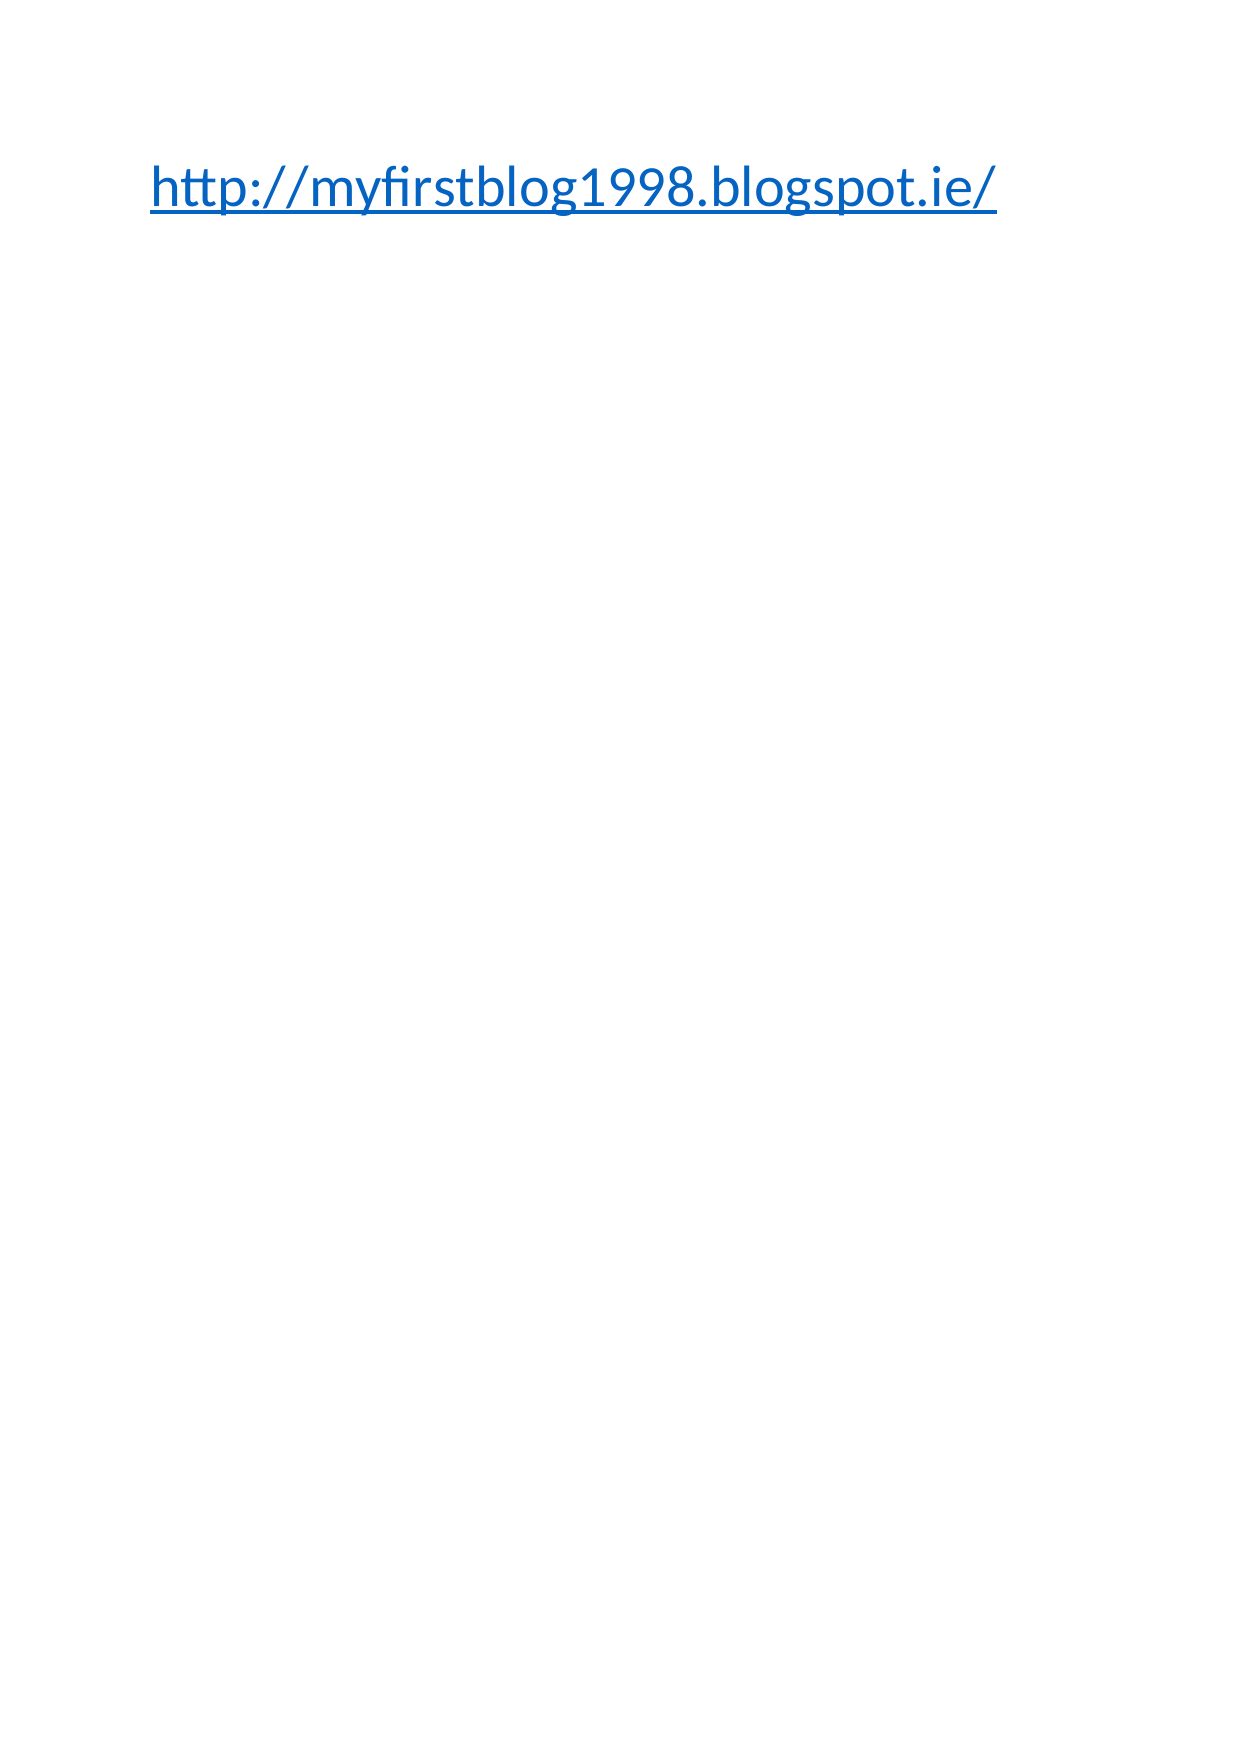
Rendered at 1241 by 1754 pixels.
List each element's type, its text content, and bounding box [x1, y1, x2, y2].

text http://myfirstblog1998.blogspot.ie/ [150, 150, 1090, 221]
